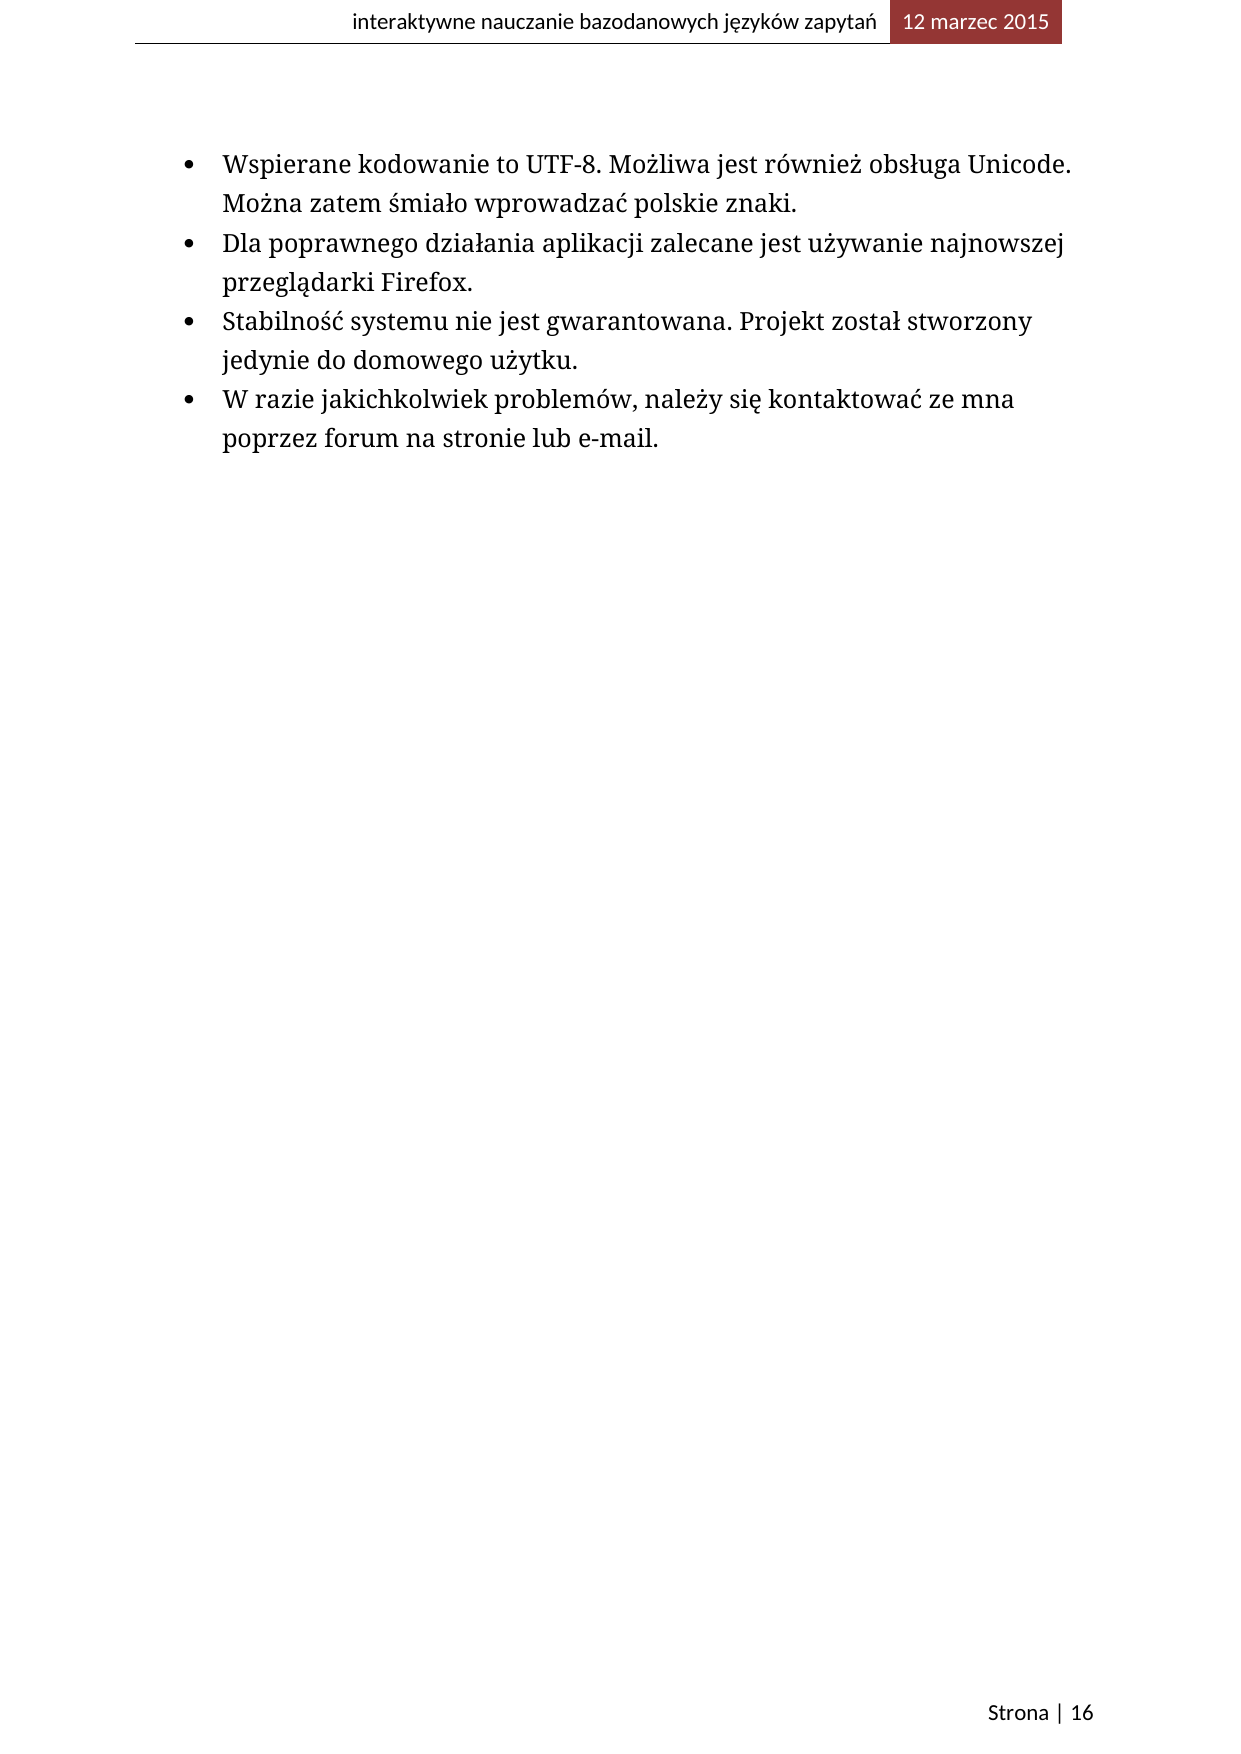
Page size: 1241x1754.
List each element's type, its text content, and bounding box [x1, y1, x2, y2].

list Dla poprawnego działania aplikacji zalecane jest używanie najnowszej przeglądarki Firefox. [184, 225, 1093, 298]
list Wspierane kodowanie to UTF-8. Możliwa jest również obsługa Unicode. Można zatem śmiało wprowadzać polskie znaki. [184, 147, 1093, 220]
list Stabilność systemu nie jest gwarantowana. Projekt został stworzony jedynie do domowego użytku. [184, 304, 1093, 377]
list W razie jakichkolwiek problemów, należy się kontaktować ze mna poprzez forum na stronie lub e-mail. [184, 382, 1093, 455]
